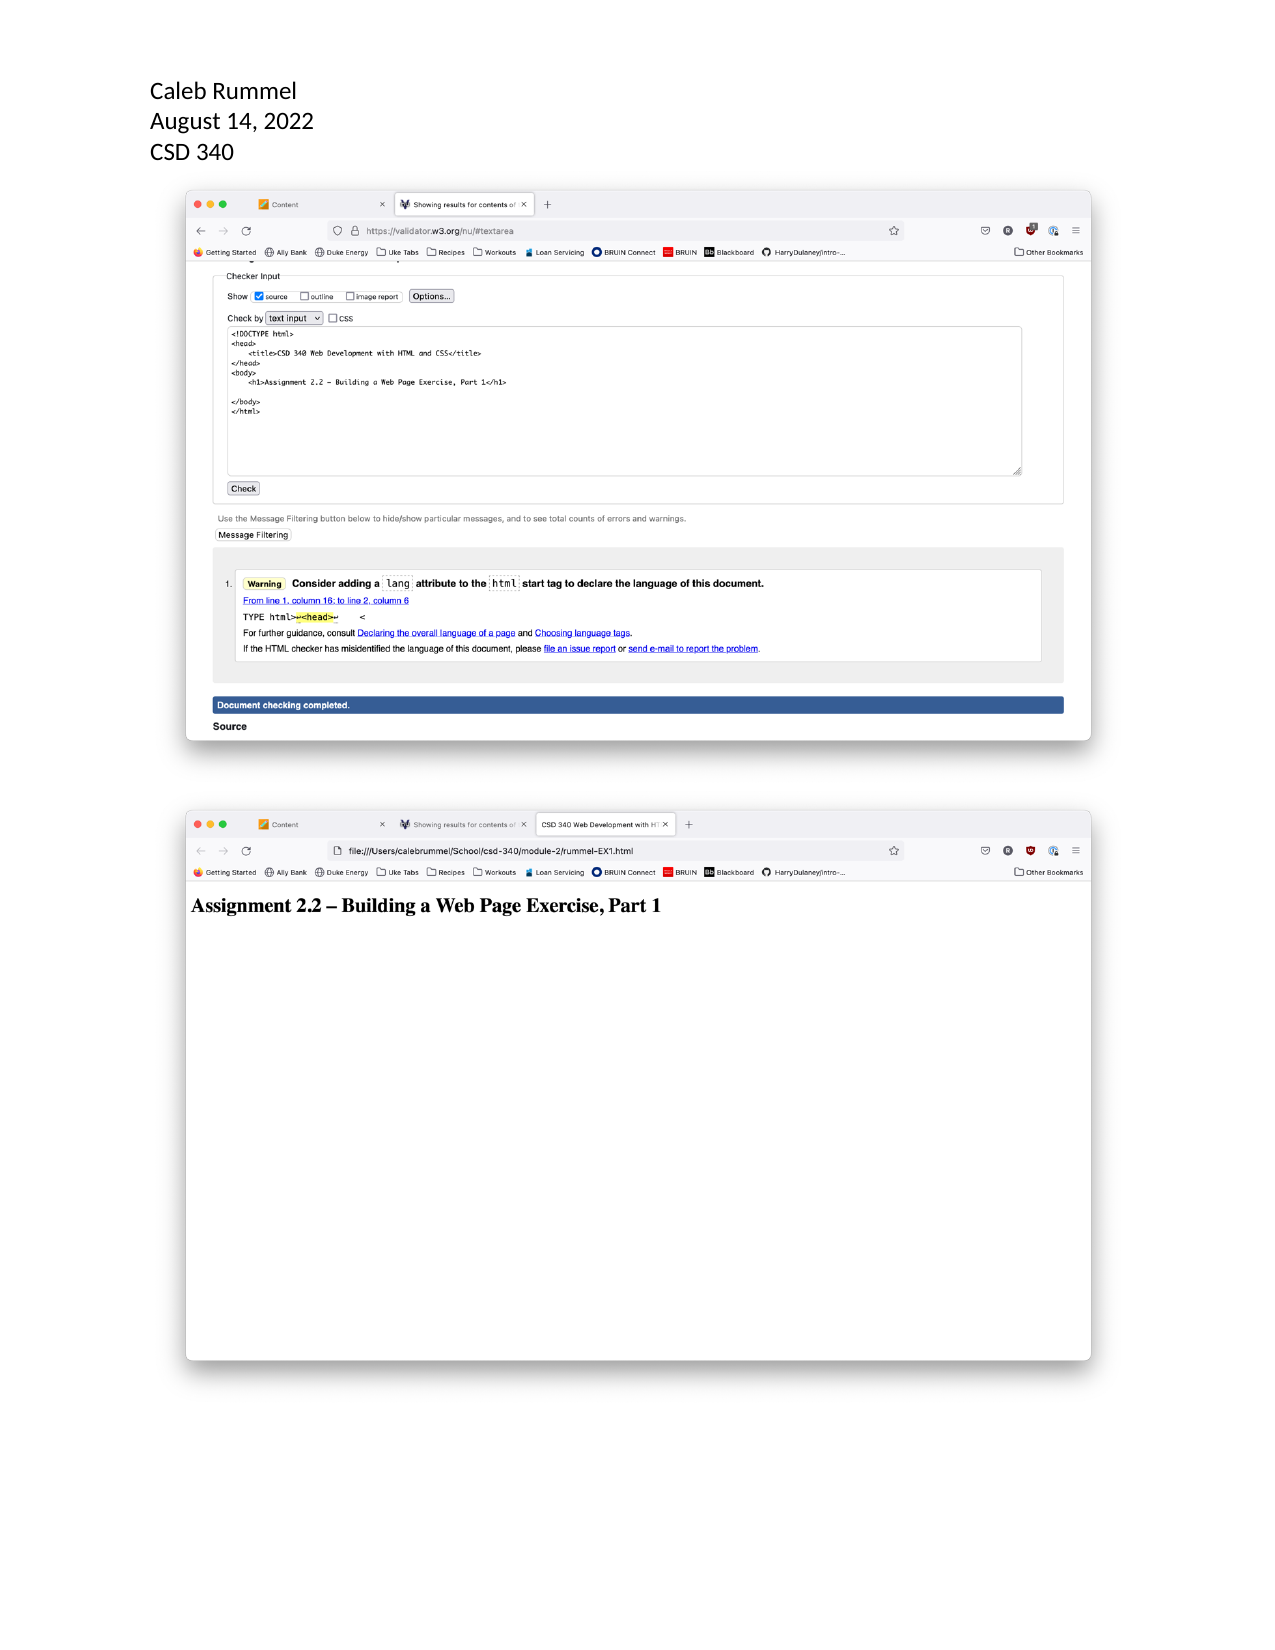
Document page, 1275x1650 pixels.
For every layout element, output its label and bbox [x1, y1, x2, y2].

picture [150, 166, 1125, 1407]
